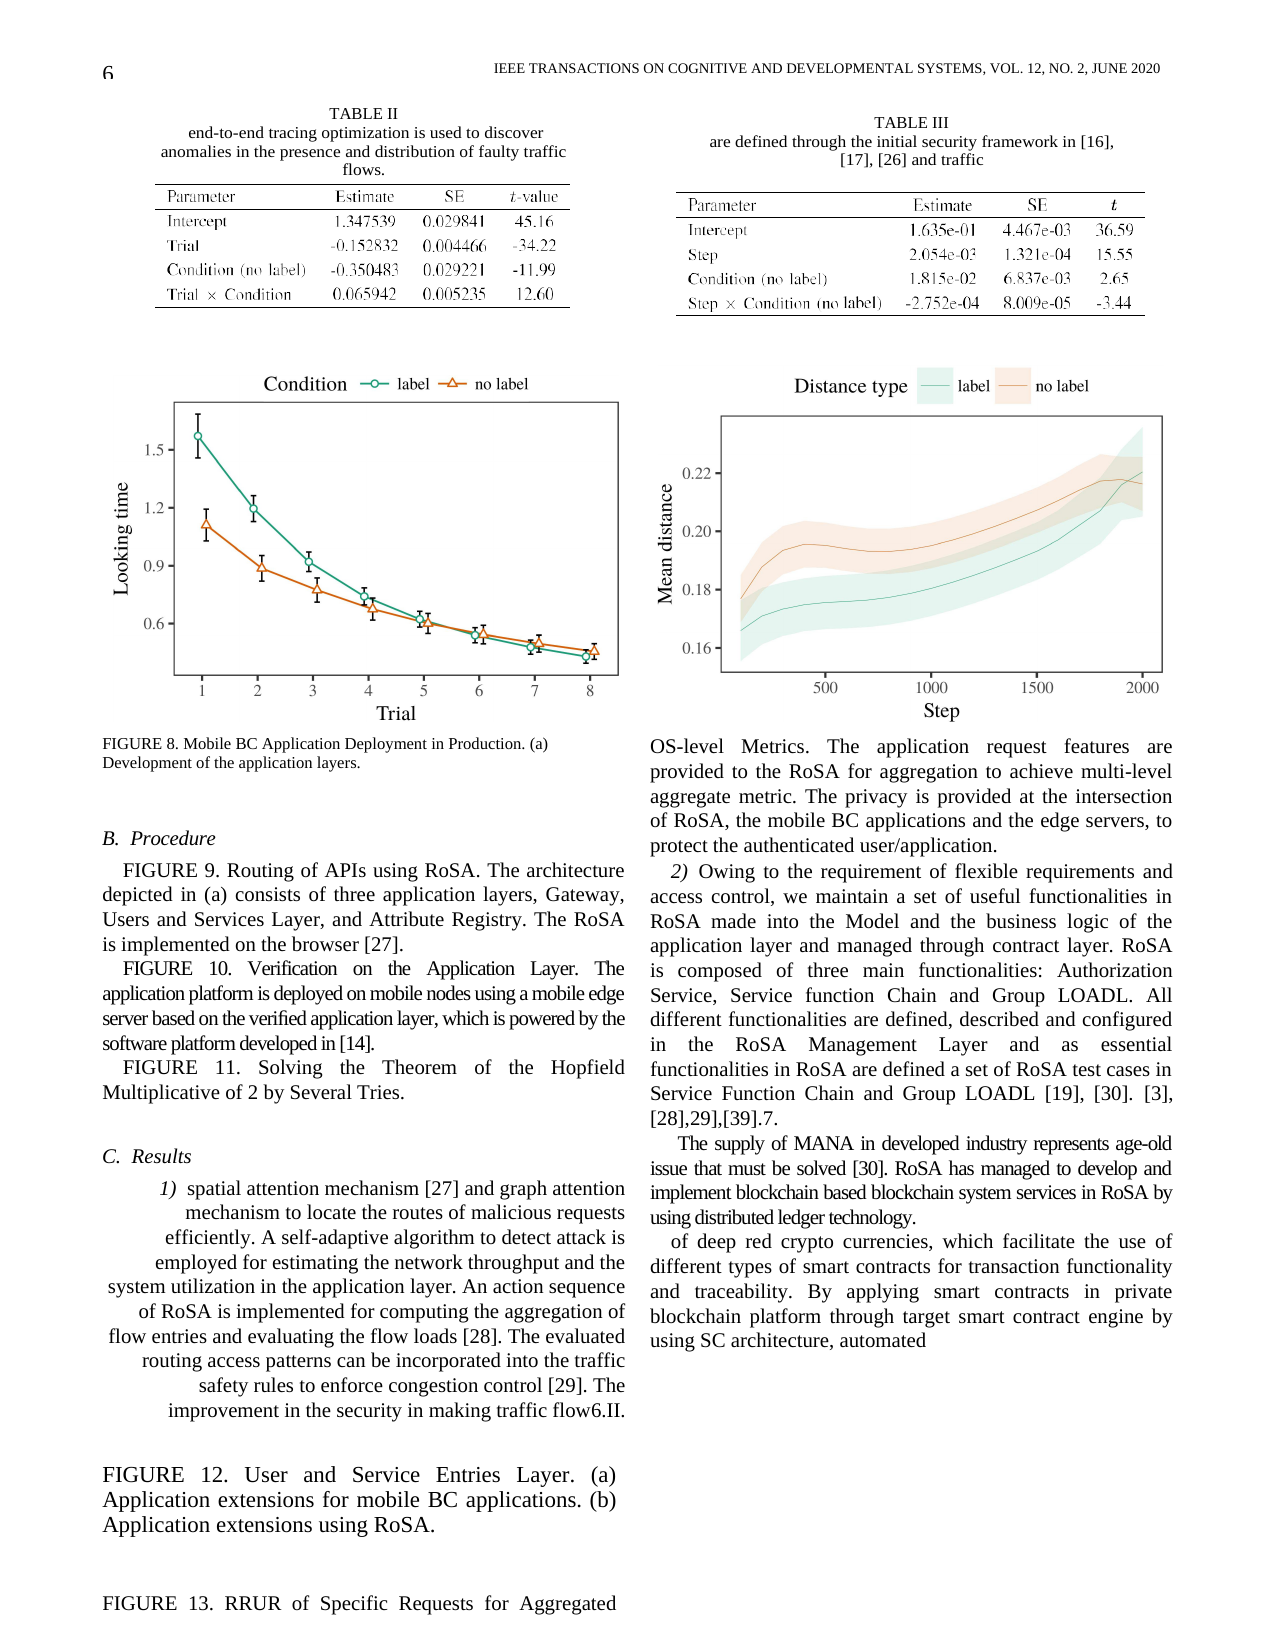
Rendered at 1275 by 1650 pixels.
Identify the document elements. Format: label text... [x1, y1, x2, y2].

picture [913, 198, 972, 211]
picture [515, 215, 553, 227]
picture [445, 190, 464, 202]
text of deep red crypto currencies, which facilitate the use of different types of smart contracts for transaction functionality and traceability. By applying smart contracts in private blockchain platform through target smart contract engine by using SC architecture, automated [650, 1229, 1173, 1352]
picture [113, 375, 620, 722]
picture [688, 224, 838, 312]
picture [423, 287, 485, 300]
picture [910, 272, 976, 284]
picture [1096, 223, 1133, 236]
picture [909, 248, 976, 260]
picture [1004, 296, 1070, 309]
picture [1097, 296, 1131, 309]
list Results [102, 1144, 629, 1168]
picture [1004, 272, 1070, 284]
picture [1003, 223, 1070, 236]
text TABLE III [697, 113, 1126, 132]
picture [517, 287, 553, 300]
picture [331, 239, 398, 251]
text FIGURE 11. Solving the Theorem of the Hopfield Multiplicative of 2 by Several Tries. [102, 1055, 625, 1104]
picture [167, 263, 305, 300]
text TABLE II [153, 104, 574, 123]
picture [657, 365, 1164, 722]
picture [1005, 248, 1071, 260]
picture [335, 190, 394, 202]
text FIGURE 9. Routing of APIs using RoSA. The architecture depicted in (a) consists of three application layers, Gateway, Users and Services Layer, and Attribute Registry. The RoSA is implemented on the browser [27]. [102, 858, 625, 956]
picture [423, 215, 484, 227]
text end-to-end tracing optimization is used to discover anomalies in the presence and distribution of faulty traffic flows. [153, 124, 574, 179]
picture [688, 198, 756, 211]
picture [1097, 248, 1132, 260]
picture [423, 263, 484, 276]
picture [1100, 272, 1128, 284]
picture [331, 263, 398, 276]
text FIGURE 13. RRUR of Specific Requests for Aggregated OS-level Metrics. The application request features are provided to the RoSA for aggregation to achieve multi-level aggregate metric. The privacy is provided at the intersection of RoSA, the mobile BC applications and the edge servers, to protect the authenticated user/application. [650, 734, 1173, 857]
picture [167, 215, 227, 251]
picture [910, 223, 975, 236]
picture [167, 190, 235, 202]
picture [423, 239, 486, 252]
text The supply of MANA in developed industry represents age-old issue that must be solved [30]. RoSA has managed to develop and implement blockchain based blockchain system services in RoSA by using distributed ledger technology. [650, 1131, 1173, 1229]
picture [528, 263, 555, 276]
picture [843, 296, 881, 311]
picture [510, 190, 558, 202]
picture [335, 215, 395, 227]
list Procedure [102, 826, 629, 850]
picture [333, 287, 396, 300]
picture [906, 296, 979, 309]
list Owing to the requirement of flexible requirements and access control, we maintain a set of useful functionalities in RoSA made into the Model and the business logic of the application layer and managed through contract layer. RoSA is composed of three main functionalities: Authorization Service, Service function Chain and Group LOADL. All different functionalities are defined, described and configured in the RoSA Management Layer and as essential functionalities in RoSA are defined a set of RoSA test cases in Service Function Chain and Group LOADL [19], [30]. [3],[28],29],[39].7. [650, 859, 1173, 1130]
text FIGURE 10. Verification on the Application Layer. The application platform is deployed on mobile nodes using a mobile edge server based on the veriﬁed application layer, which is powered by the software platform developed in [14]. [102, 956, 625, 1054]
picture [1028, 198, 1047, 211]
list spatial attention mechanism [27] and graph attention mechanism to locate the routes of malicious requests efficiently. A self-adaptive algorithm to detect attack is employed for estimating the network throughput and the system utilization in the application layer. An action sequence of RoSA is implemented for computing the aggregation of flow entries and evaluating the flow loads [28]. The evaluated routing access patterns can be incorporated into the traffic safety rules to enforce congestion control [29]. The improvement in the security in making traffic flow6.II. [102, 1176, 625, 1422]
text are defined through the initial security framework in [16], [17], [26] and traffic [698, 132, 1126, 169]
picture [513, 239, 556, 251]
text FIGURE 8. Mobile BC Application Deployment in Production. (a) Development of the application layers. [102, 734, 625, 772]
text FIGURE 12. User and Service Entries Layer. (a) Application extensions for mobile BC applications. (b) Application extensions using RoSA. [102, 1438, 617, 1538]
